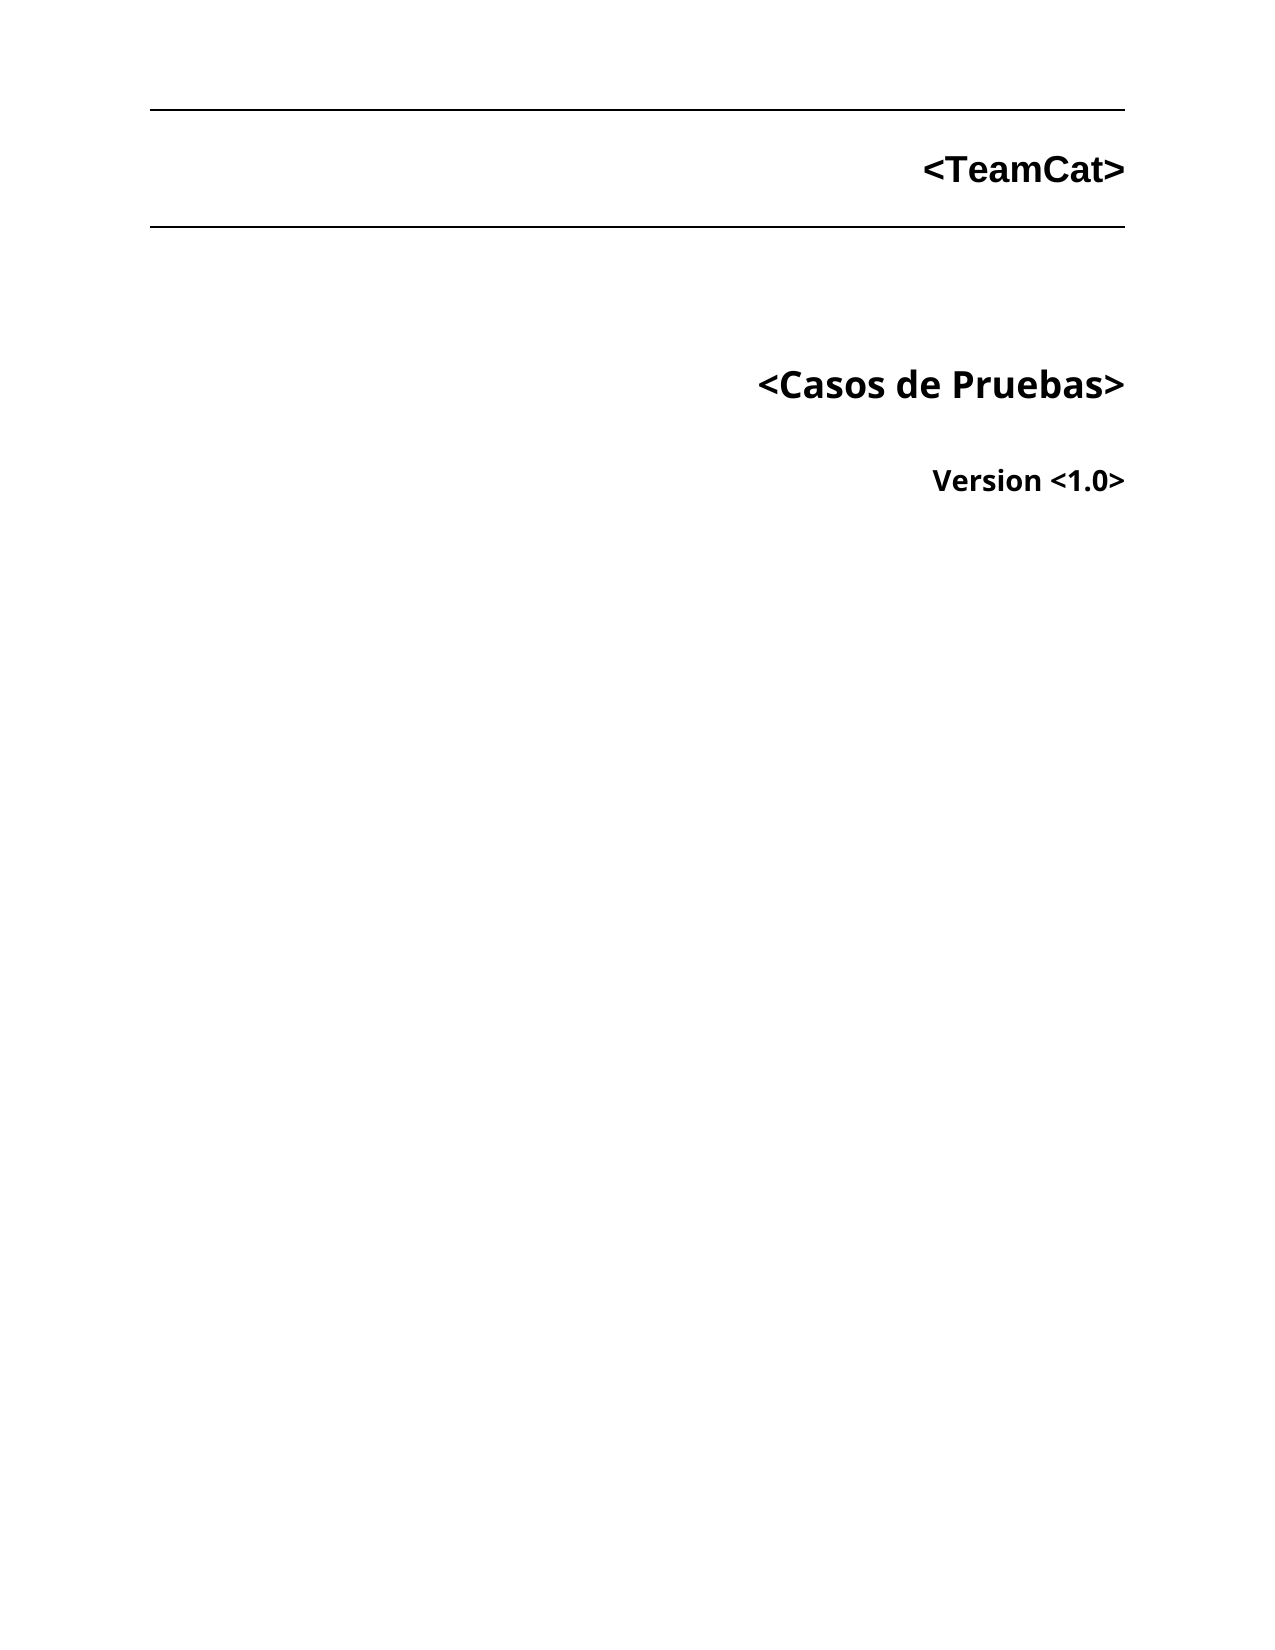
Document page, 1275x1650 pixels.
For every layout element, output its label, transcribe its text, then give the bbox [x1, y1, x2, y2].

title <> [150, 358, 1125, 409]
title Version <1.0> [150, 460, 1125, 500]
